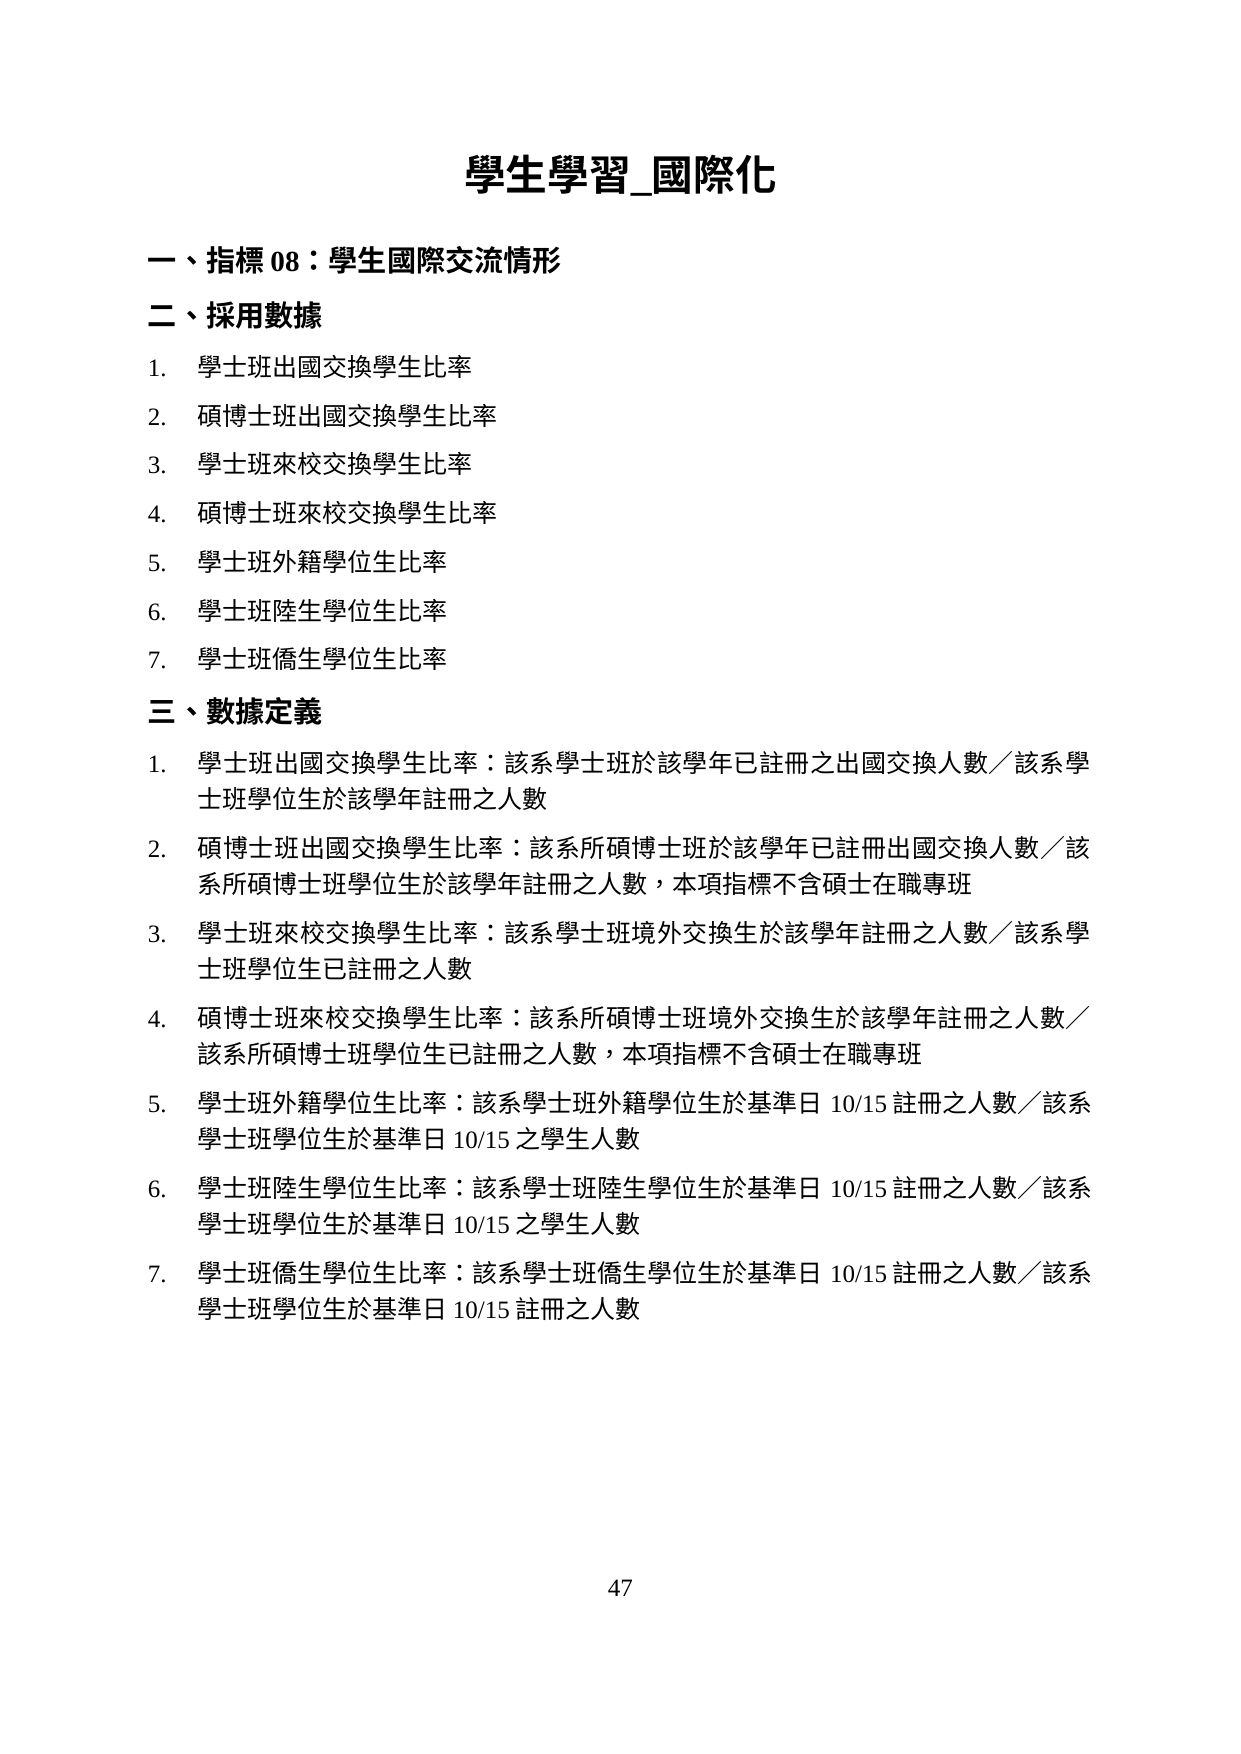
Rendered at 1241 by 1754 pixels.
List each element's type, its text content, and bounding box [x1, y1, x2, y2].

subtitle 一、指標08：學生國際交流情形 [148, 238, 1092, 280]
list 學士班僑生學位生比率 [148, 640, 1092, 676]
list 學士班僑生學位生比率：該系學士班僑生學位生於基準日10/15註冊之人數／該系學士班學位生於基準日10/15註冊之人數 [148, 1253, 1092, 1326]
list 碩博士班來校交換學生比率：該系所碩博士班境外交換生於該學年註冊之人數／該系所碩博士班學位生已註冊之人數，本項指標不含碩士在職專班 [148, 998, 1092, 1071]
list 學士班陸生學位生比率 [148, 591, 1092, 627]
list 學士班來校交換學生比率：該系學士班境外交換生於該學年註冊之人數／該系學士班學位生已註冊之人數 [148, 913, 1092, 986]
list 學士班外籍學位生比率 [148, 542, 1092, 578]
list 碩博士班出國交換學生比率：該系所碩博士班於該學年已註冊出國交換人數／該系所碩博士班學位生於該學年註冊之人數，本項指標不含碩士在職專班 [148, 828, 1092, 901]
list 學士班出國交換學生比率 [148, 347, 1092, 383]
list 學士班出國交換學生比率：該系學士班於該學年已註冊之出國交換人數／該系學士班學位生於該學年註冊之人數 [148, 743, 1092, 816]
list 學士班外籍學位生比率：該系學士班外籍學位生於基準日10/15註冊之人數／該系學士班學位生於基準日10/15之學生人數 [148, 1083, 1092, 1156]
list 學士班來校交換學生比率 [148, 445, 1092, 481]
subtitle 二、採用數據 [148, 292, 1092, 335]
list 碩博士班來校交換學生比率 [148, 493, 1092, 530]
subtitle 學生學習_國際化 [148, 150, 1092, 200]
list 碩博士班出國交換學生比率 [148, 396, 1092, 432]
list 學士班陸生學位生比率：該系學士班陸生學位生於基準日10/15註冊之人數／該系學士班學位生於基準日10/15之學生人數 [148, 1168, 1092, 1241]
subtitle 三、數據定義 [148, 688, 1092, 731]
